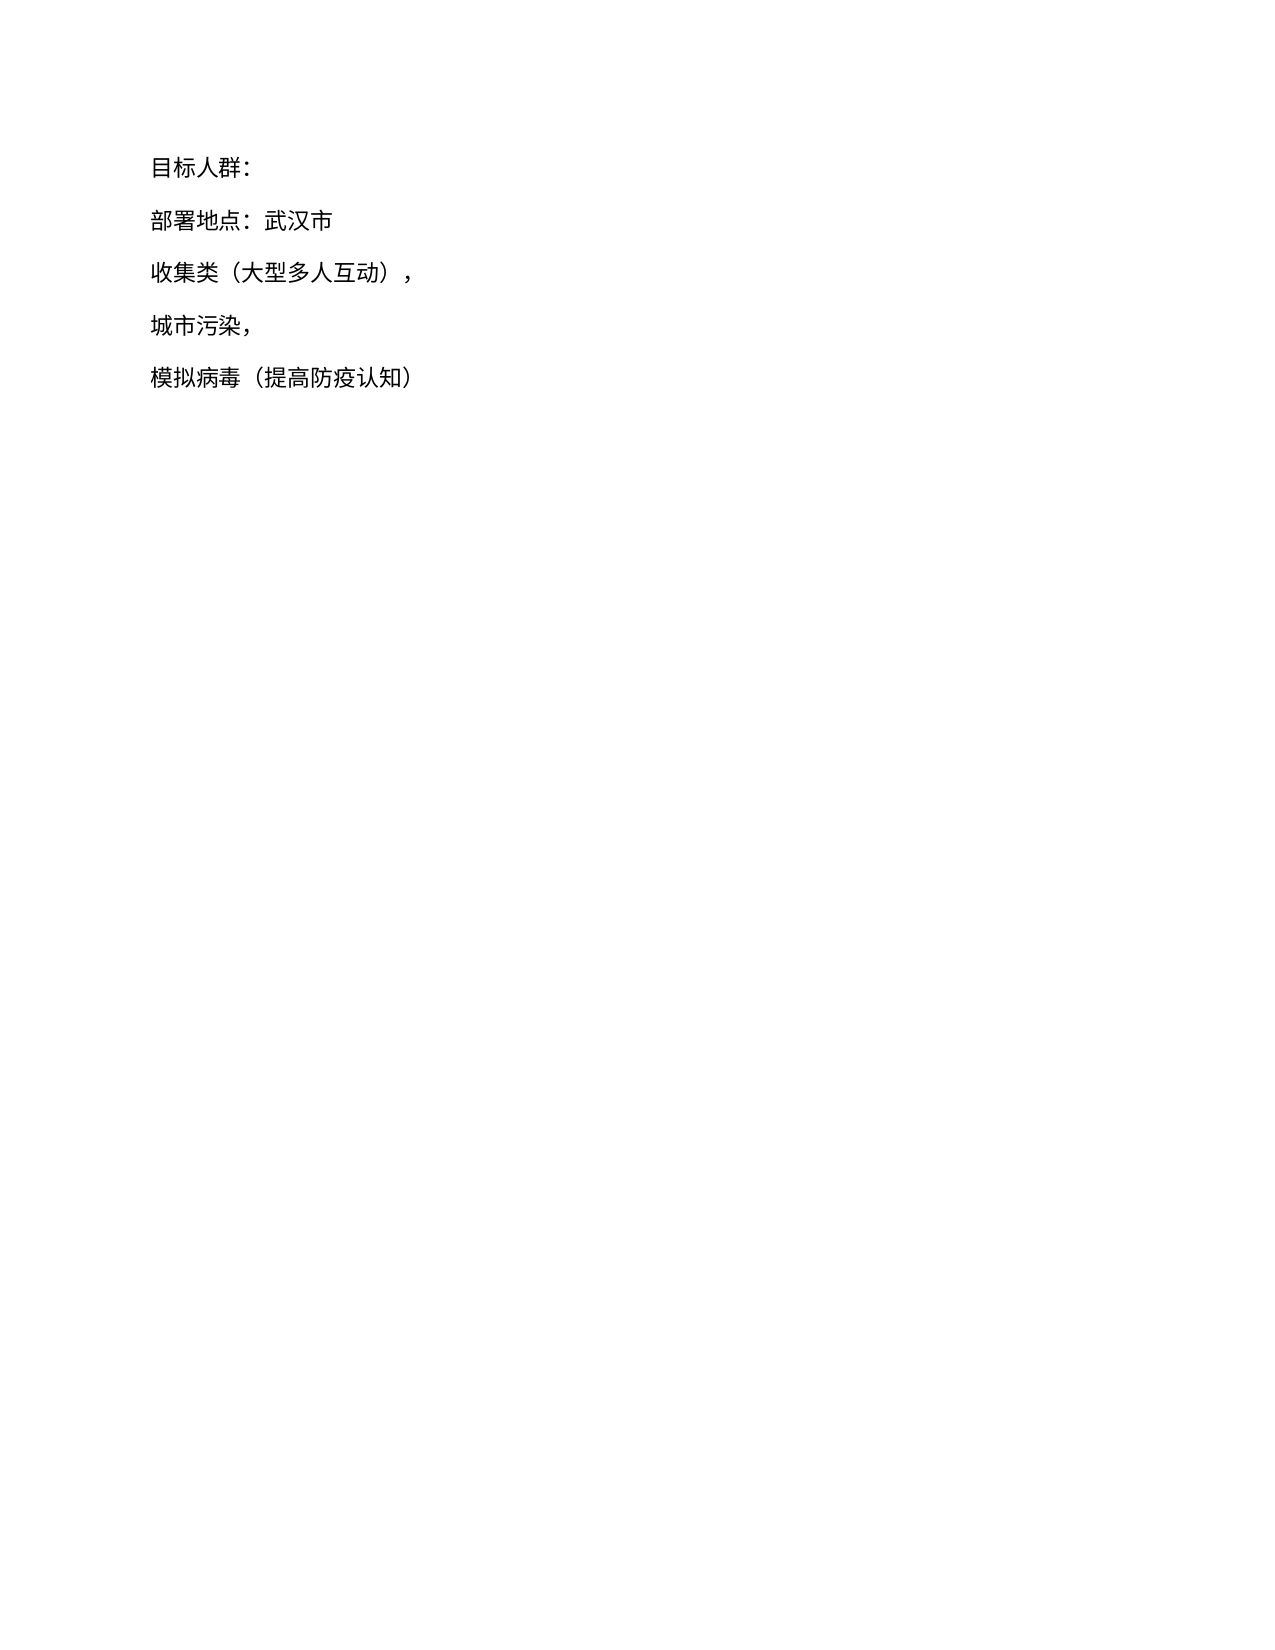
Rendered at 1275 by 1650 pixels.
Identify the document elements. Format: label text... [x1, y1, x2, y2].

text 收集类（大型多人互动）， [150, 255, 1125, 288]
text 城市污染， [150, 307, 1125, 341]
text 部署地点：武汉市 [150, 202, 1125, 236]
text 模拟病毒（提高防疫认知） [150, 360, 1125, 393]
text 目标人群： [150, 150, 1125, 183]
